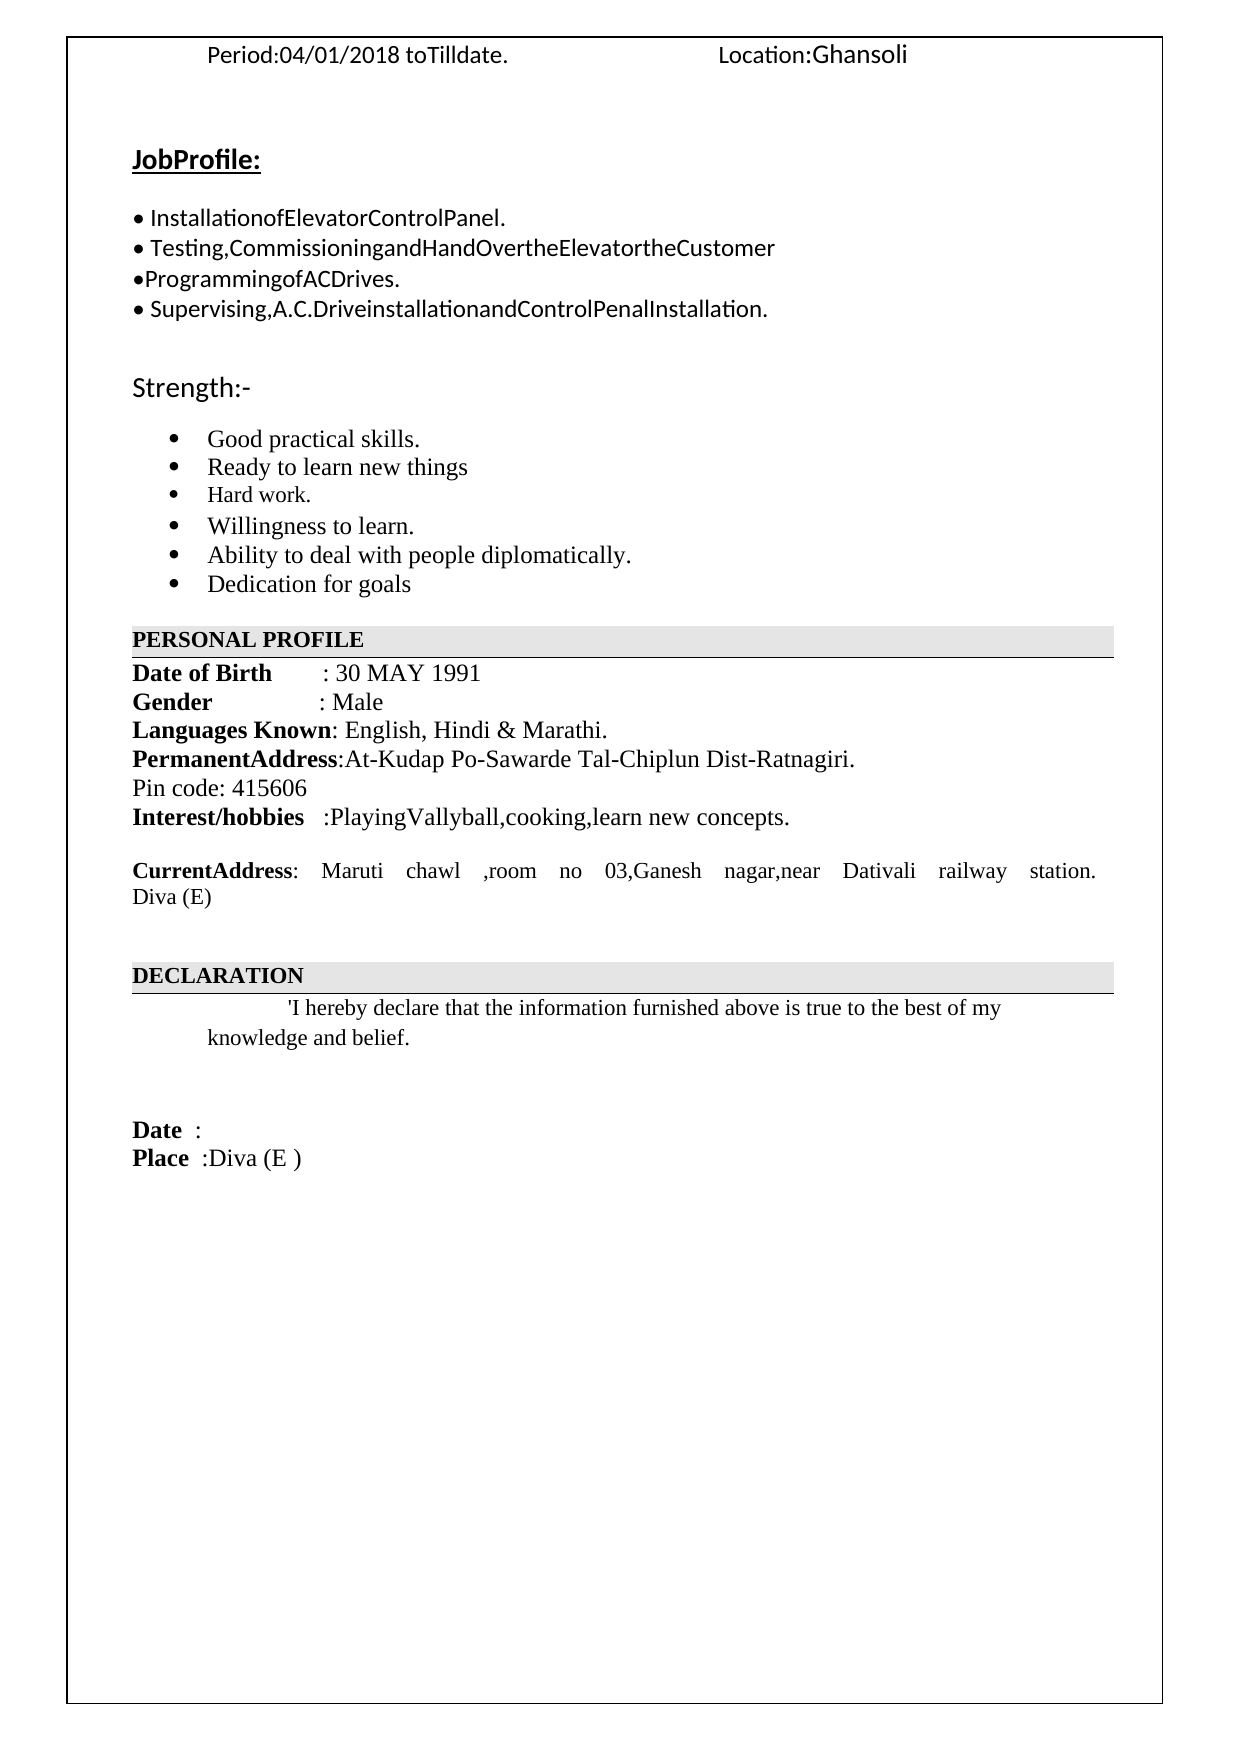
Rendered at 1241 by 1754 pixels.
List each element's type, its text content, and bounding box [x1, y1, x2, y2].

text 'I hereby declare that the information furnished above is true to the best of my knowledge and belief. [207, 994, 1098, 1050]
list Willingness to learn. [169, 511, 1098, 540]
text • Testing,CommissioningandHandOvertheElevatortheCustomer [132, 232, 1098, 263]
text PermanentAddress:At-Kudap Po-Sawarde Tal-Chiplun Dist-Ratnagiri. [132, 744, 1098, 773]
text Gender : Male [132, 687, 1098, 716]
text Date : [132, 1115, 1098, 1143]
list Hard work. [169, 481, 1098, 508]
list Dedication for goals [169, 569, 1098, 598]
text DECLARATION [132, 962, 1114, 993]
text JobProfile: [132, 141, 1098, 177]
text Pin code: 415606 [132, 773, 1098, 802]
text • InstallationofElevatorControlPanel. [132, 202, 1098, 232]
text PERSONAL PROFILE [132, 626, 1114, 657]
text Place :Diva (E ) [132, 1143, 1098, 1172]
list Period:04/01/2018 toTilldate. Location:Ghansoli [207, 38, 1098, 71]
text Languages Known: English, Hindi & Marathi. [132, 716, 1098, 744]
list Ready to learn new things [169, 452, 1098, 481]
text Date of Birth : 30 MAY 1991 [132, 658, 1098, 687]
text • Supervising,A.C.DriveinstallationandControlPenalInstallation. [132, 293, 1098, 324]
list Good practical skills. [169, 424, 1098, 452]
text Interest/hobbies :PlayingVallyball,cooking,learn new concepts. [132, 802, 1098, 831]
text •ProgrammingofACDrives. [132, 263, 1098, 293]
text CurrentAddress: Maruti chawl ,room no 03,Ganesh nagar,near Dativali railway station. Diva (E) [132, 857, 1098, 909]
list Ability to deal with people diplomatically. [169, 540, 1098, 569]
text Strength:- [132, 374, 1098, 403]
